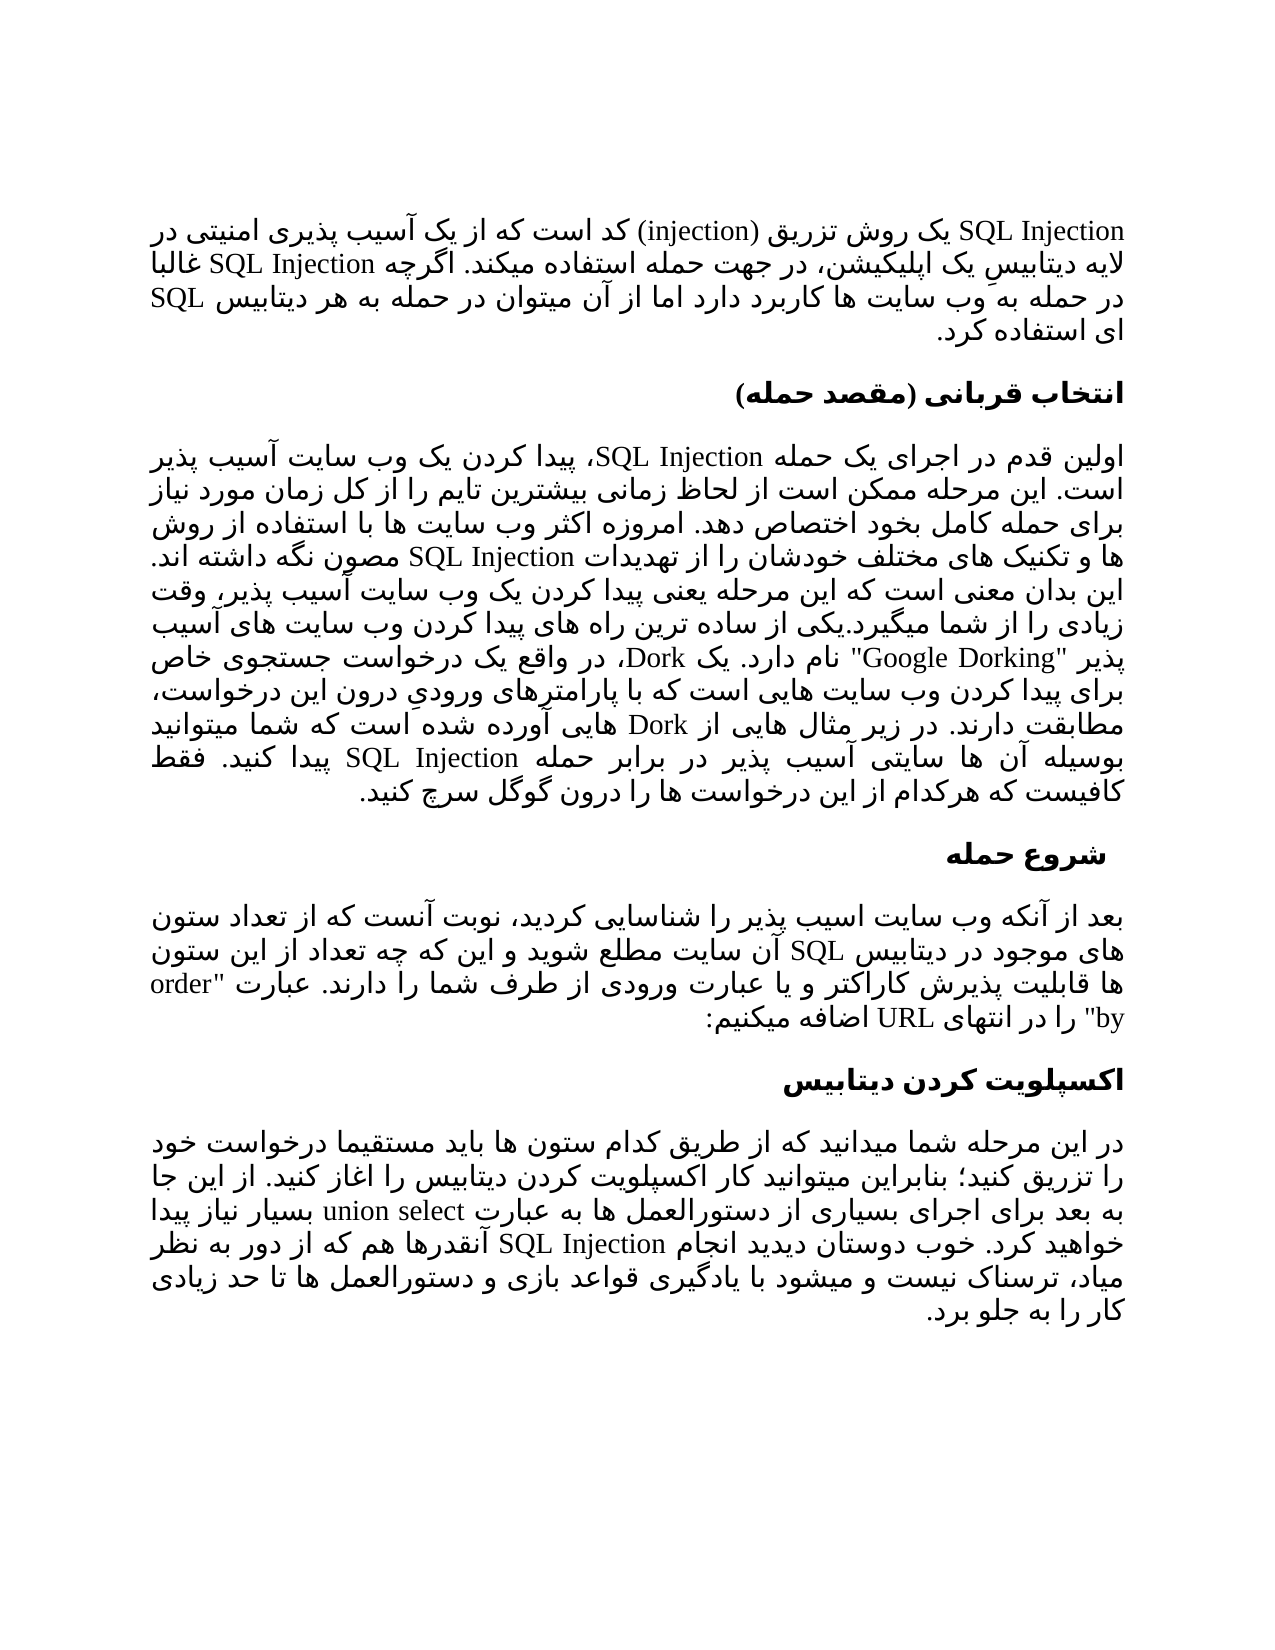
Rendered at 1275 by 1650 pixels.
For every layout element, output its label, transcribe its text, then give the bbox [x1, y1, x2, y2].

text اولین قدم در اجرای یک حمله SQL Injection، پیدا کردن یک وب سایت آسیب پذیر است. این مرحله ممکن است از لحاظ زمانی بیشترین تایم را از کل زمان مورد نیاز برای حمله کامل بخود اختصاص دهد. امروزه اکثر وب سایت ها با استفاده از روش ها و تکنیک های مختلف خودشان را از تهدیدات SQL Injection مصون نگه داشته اند. این بدان معنی است که این مرحله یعنی پیدا کردن یک وب سایت آسیب پذیر، وقت زیادی را از شما میگیرد.یکی از ساده ترین راه های پیدا کردن وب سایت های آسیب پذیر "Google Dorking" نام دارد. یک Dork، در واقع یک درخواست جستجوی خاص برای پیدا کردن وب سایت هایی است که با پارامترهای ورودیِ درون این درخواست، مطابقت دارند. در زیر مثال هایی از Dork هایی آورده شده است که شما میتوانید بوسیله آن ها سایتی آسیب پذیر در برابر حمله SQL Injection پیدا کنید. فقط کافیست که هرکدام از این درخواست ها را درون گوگل سرچ کنید. [150, 439, 1125, 808]
text انتخاب قربانی (مقصد حمله) [150, 376, 1125, 409]
text در این مرحله شما میدانید که از طریق کدام ستون ها باید مستقیما درخواست خود را تزریق کنید؛ بنابراین میتوانید کار اکسپلویت کردن دیتابیس را اغاز کنید. از این جا به بعد برای اجرای بسیاری از دستورالعمل ها به عبارت union select بسیار نیاز پیدا خواهید کرد. خوب دوستان دیدید انجام SQL Injection آنقدرها هم که از دور به نظر میاد، ترسناک نیست و میشود با یادگیری قواعد بازی و دستورالعمل ها تا حد زیادی کار را به جلو برد. [150, 1126, 1125, 1327]
text بعد از آنکه وب سایت اسیب پذیر را شناسایی کردید، نوبت آنست که از تعداد ستون های موجود در دیتابیس SQL آن سایت مطلع شوید و این که چه تعداد از این ستون ها قابلیت پذیرش کاراکتر و یا عبارت ورودی از طرف شما را دارند. عبارت "order by" را در انتهای URL اضافه میکنیم: [150, 899, 1125, 1034]
subtitle شروع حمله [150, 837, 1125, 870]
text SQL Injection یک روش تزریق (injection) کد است که از یک آسیب پذیری امنیتی در لایه دیتابیسِ یک اپلیکیشن، در جهت حمله استفاده میکند. اگرچه SQL Injection غالبا در حمله به وب سایت ها کاربرد دارد اما از آن میتوان در حمله به هر دیتابیس SQL ای استفاده کرد. [150, 213, 1125, 347]
subtitle اکسپلویت کردن دیتابیس [150, 1063, 1125, 1096]
